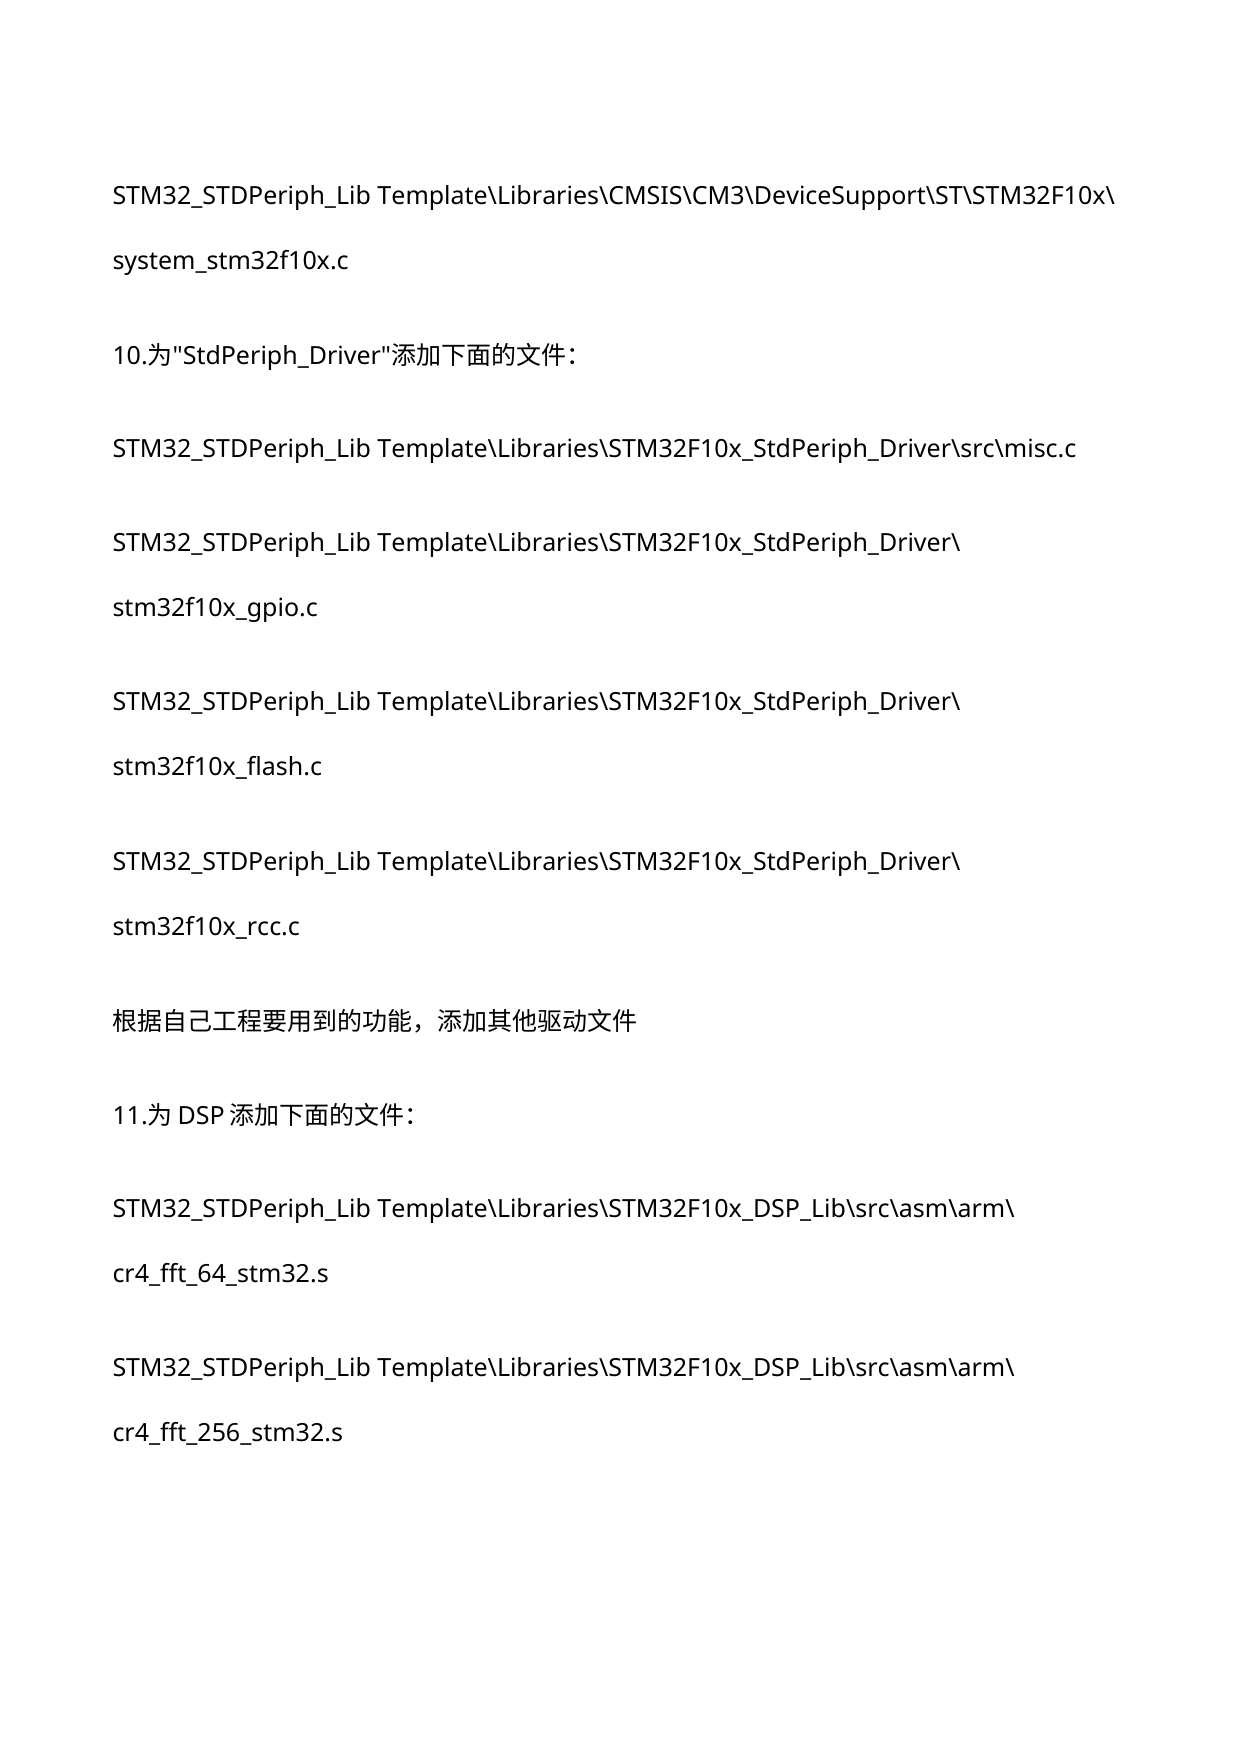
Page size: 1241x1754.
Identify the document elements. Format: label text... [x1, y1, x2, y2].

text STM32_STDPeriph_Lib Template\Libraries\STM32F10x_StdPeriph_Driver\src\misc.c [112, 415, 1128, 480]
text 11.为DSP添加下面的文件： [112, 1081, 1128, 1146]
text STM32_STDPeriph_Lib Template\Libraries\STM32F10x_DSP_Lib\src\asm\arm\cr4_fft_64_stm32.s [112, 1175, 1128, 1305]
text STM32_STDPeriph_Lib Template\Libraries\STM32F10x_DSP_Lib\src\asm\arm\cr4_fft_256_stm32.s [112, 1334, 1128, 1464]
text 根据自己工程要用到的功能，添加其他驱动文件 [112, 987, 1128, 1052]
text STM32_STDPeriph_Lib Template\Libraries\STM32F10x_StdPeriph_Driver\stm32f10x_flash.c [112, 669, 1128, 799]
text STM32_STDPeriph_Lib Template\Libraries\STM32F10x_StdPeriph_Driver\stm32f10x_gpio.c [112, 509, 1128, 639]
text STM32_STDPeriph_Lib Template\Libraries\CMSIS\CM3\DeviceSupport\ST\STM32F10x\system_stm32f10x.c [112, 162, 1128, 292]
text 10.为"StdPeriph_Driver"添加下面的文件： [112, 321, 1128, 386]
text STM32_STDPeriph_Lib Template\Libraries\STM32F10x_StdPeriph_Driver\stm32f10x_rcc.c [112, 828, 1128, 958]
